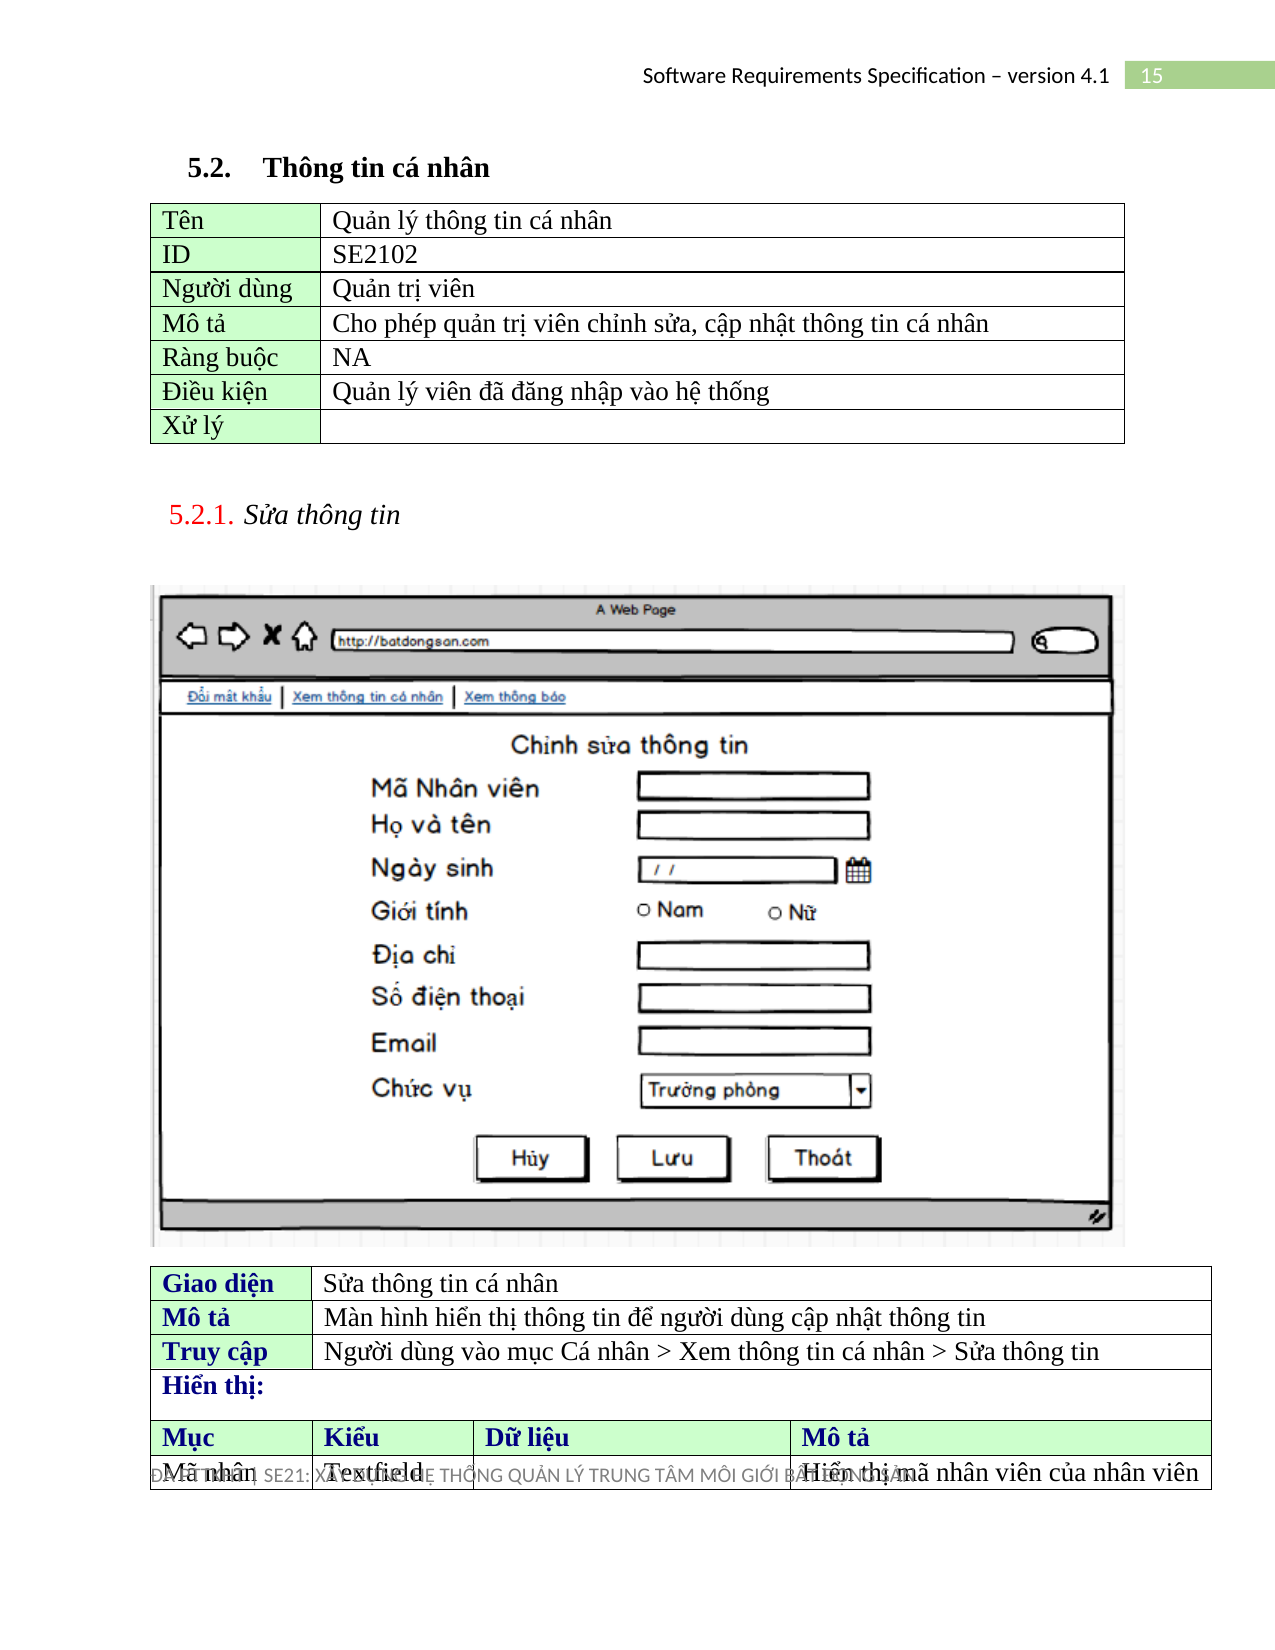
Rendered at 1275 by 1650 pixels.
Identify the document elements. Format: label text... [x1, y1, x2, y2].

table_cell Xử lý [151, 410, 320, 443]
list Thông tin cá nhân [187, 150, 1125, 183]
table_cell Màn hình hiển thị thông tin để người dùng cập nhật thông tin [313, 1301, 1211, 1334]
table_cell Mô tả [151, 307, 320, 340]
table_cell Textfield [313, 1456, 473, 1489]
table_header Sửa thông tin cá nhân [312, 1267, 1211, 1300]
table_cell Mô tả [791, 1421, 1211, 1455]
table_cell Người dùng vào mục Cá nhân > Xem thông tin cá nhân > Sửa thông tin [313, 1335, 1211, 1368]
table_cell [791, 1456, 1211, 1489]
table_cell ID [151, 238, 320, 271]
table_cell Mã nhân viên [151, 1456, 312, 1489]
table_cell Ràng buộc [151, 341, 320, 374]
table_cell NA [321, 341, 1124, 374]
table_cell Kiểu [313, 1421, 473, 1455]
table_header Giao diện [151, 1267, 311, 1300]
table_cell Mô tả [151, 1301, 312, 1334]
table_cell [474, 1456, 790, 1489]
table_cell Quản trị viên [321, 273, 1124, 306]
table_cell Mục [151, 1421, 312, 1455]
table_cell Điều kiện [151, 375, 320, 408]
title Sửa thông tin [169, 497, 1125, 530]
table_header Quản lý thông tin cá nhân [321, 204, 1124, 237]
table_cell Dữ liệu [474, 1421, 790, 1455]
table_cell Người dùng [151, 273, 320, 306]
table_cell Truy cập [151, 1335, 312, 1368]
table_cell Hiển thị: [151, 1370, 1211, 1420]
table_cell SE2102 [321, 238, 1124, 271]
table_cell Cho phép quản trị viên chỉnh sửa, cập nhật thông tin cá nhân [321, 307, 1124, 340]
table_header Tên [151, 204, 320, 237]
picture [150, 585, 1125, 1247]
table_cell Quản lý viên đã đăng nhập vào hệ thống [321, 375, 1124, 408]
table_cell [321, 410, 1124, 443]
